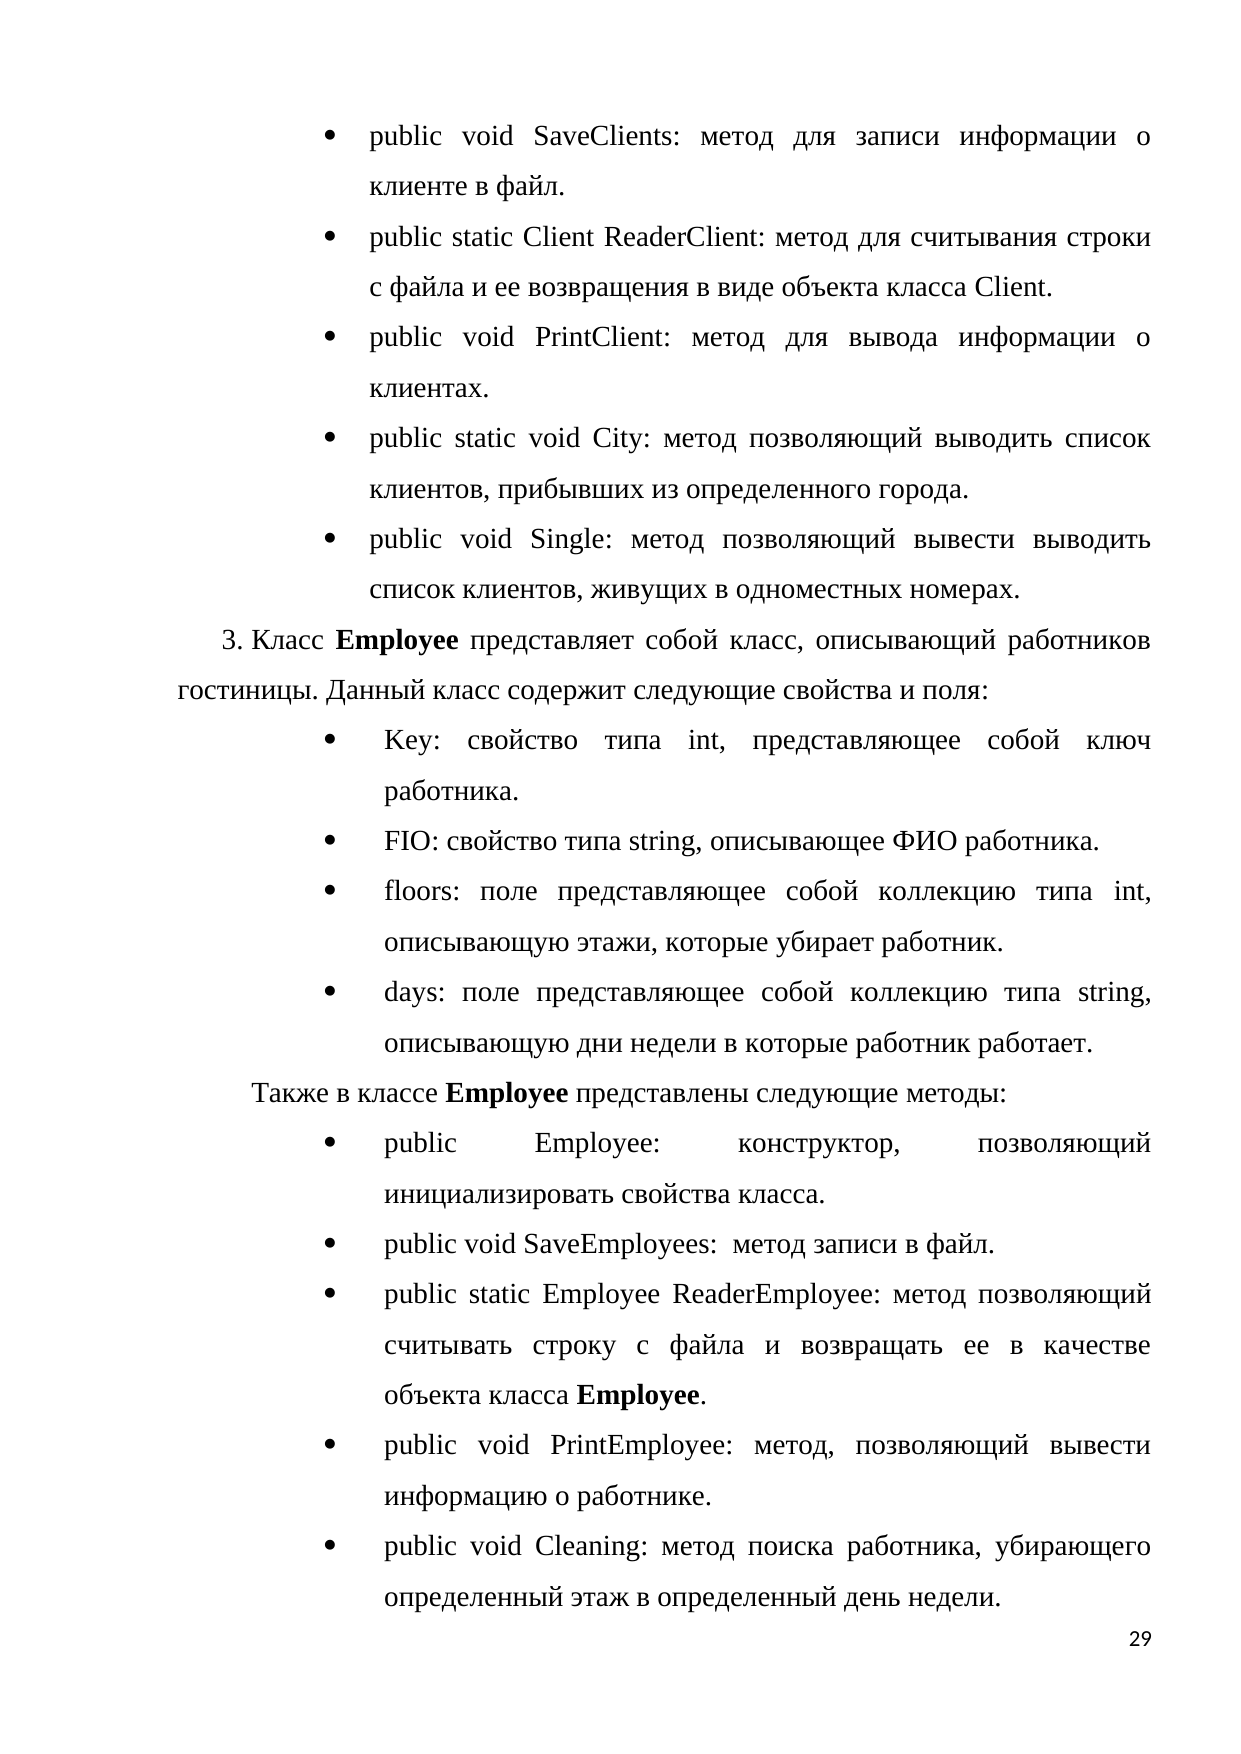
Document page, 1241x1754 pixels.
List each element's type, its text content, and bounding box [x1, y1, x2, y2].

list Key: свойство типа int, представляющее собой ключ работника. [325, 722, 1152, 806]
list FIO: свойство типа string, описывающее ФИО работника. [325, 823, 1152, 857]
list public void SaveClients: метод для записи информации о клиенте в файл. [325, 118, 1152, 202]
list public static void City: метод позволяющий выводить список клиентов, прибывших из определенного города. [325, 420, 1152, 504]
list public static Client ReaderClient: метод для считывания строки с файла и ее возвращения в виде объекта класса Client. [325, 219, 1152, 303]
list public void PrintEmployee: метод, позволяющий вывести информацию о работнике. [325, 1427, 1152, 1511]
text Также в классе Employee представлены следующие методы: [177, 1075, 1152, 1108]
list public Employee: конструктор, позволяющий инициализировать свойства класса. [325, 1125, 1152, 1209]
list floors: поле представляющее собой коллекцию типа int, описывающую этажи, которые убирает работник. [325, 873, 1152, 957]
list public void Cleaning: метод поиска работника, убирающего определенный этаж в определенный день недели. [325, 1528, 1152, 1612]
list public void SaveEmployees: метод записи в файл. [325, 1226, 1152, 1260]
list public void Single: метод позволяющий вывести выводить список клиентов, живущих в одноместных номерах. [325, 521, 1152, 605]
list public static Employee ReaderEmployee: метод позволяющий считывать строку с файла и возвращать ее в качестве объекта класса Employee. [325, 1276, 1152, 1411]
list Класс Employee представляет собой класс, описывающий работников гостиницы. Данный класс содержит следующие свойства и поля: [177, 622, 1152, 706]
list days: поле представляющее собой коллекцию типа string, описывающую дни недели в которые работник работает. [325, 974, 1152, 1058]
list public void PrintClient: метод для вывода информации о клиентах. [325, 319, 1152, 403]
